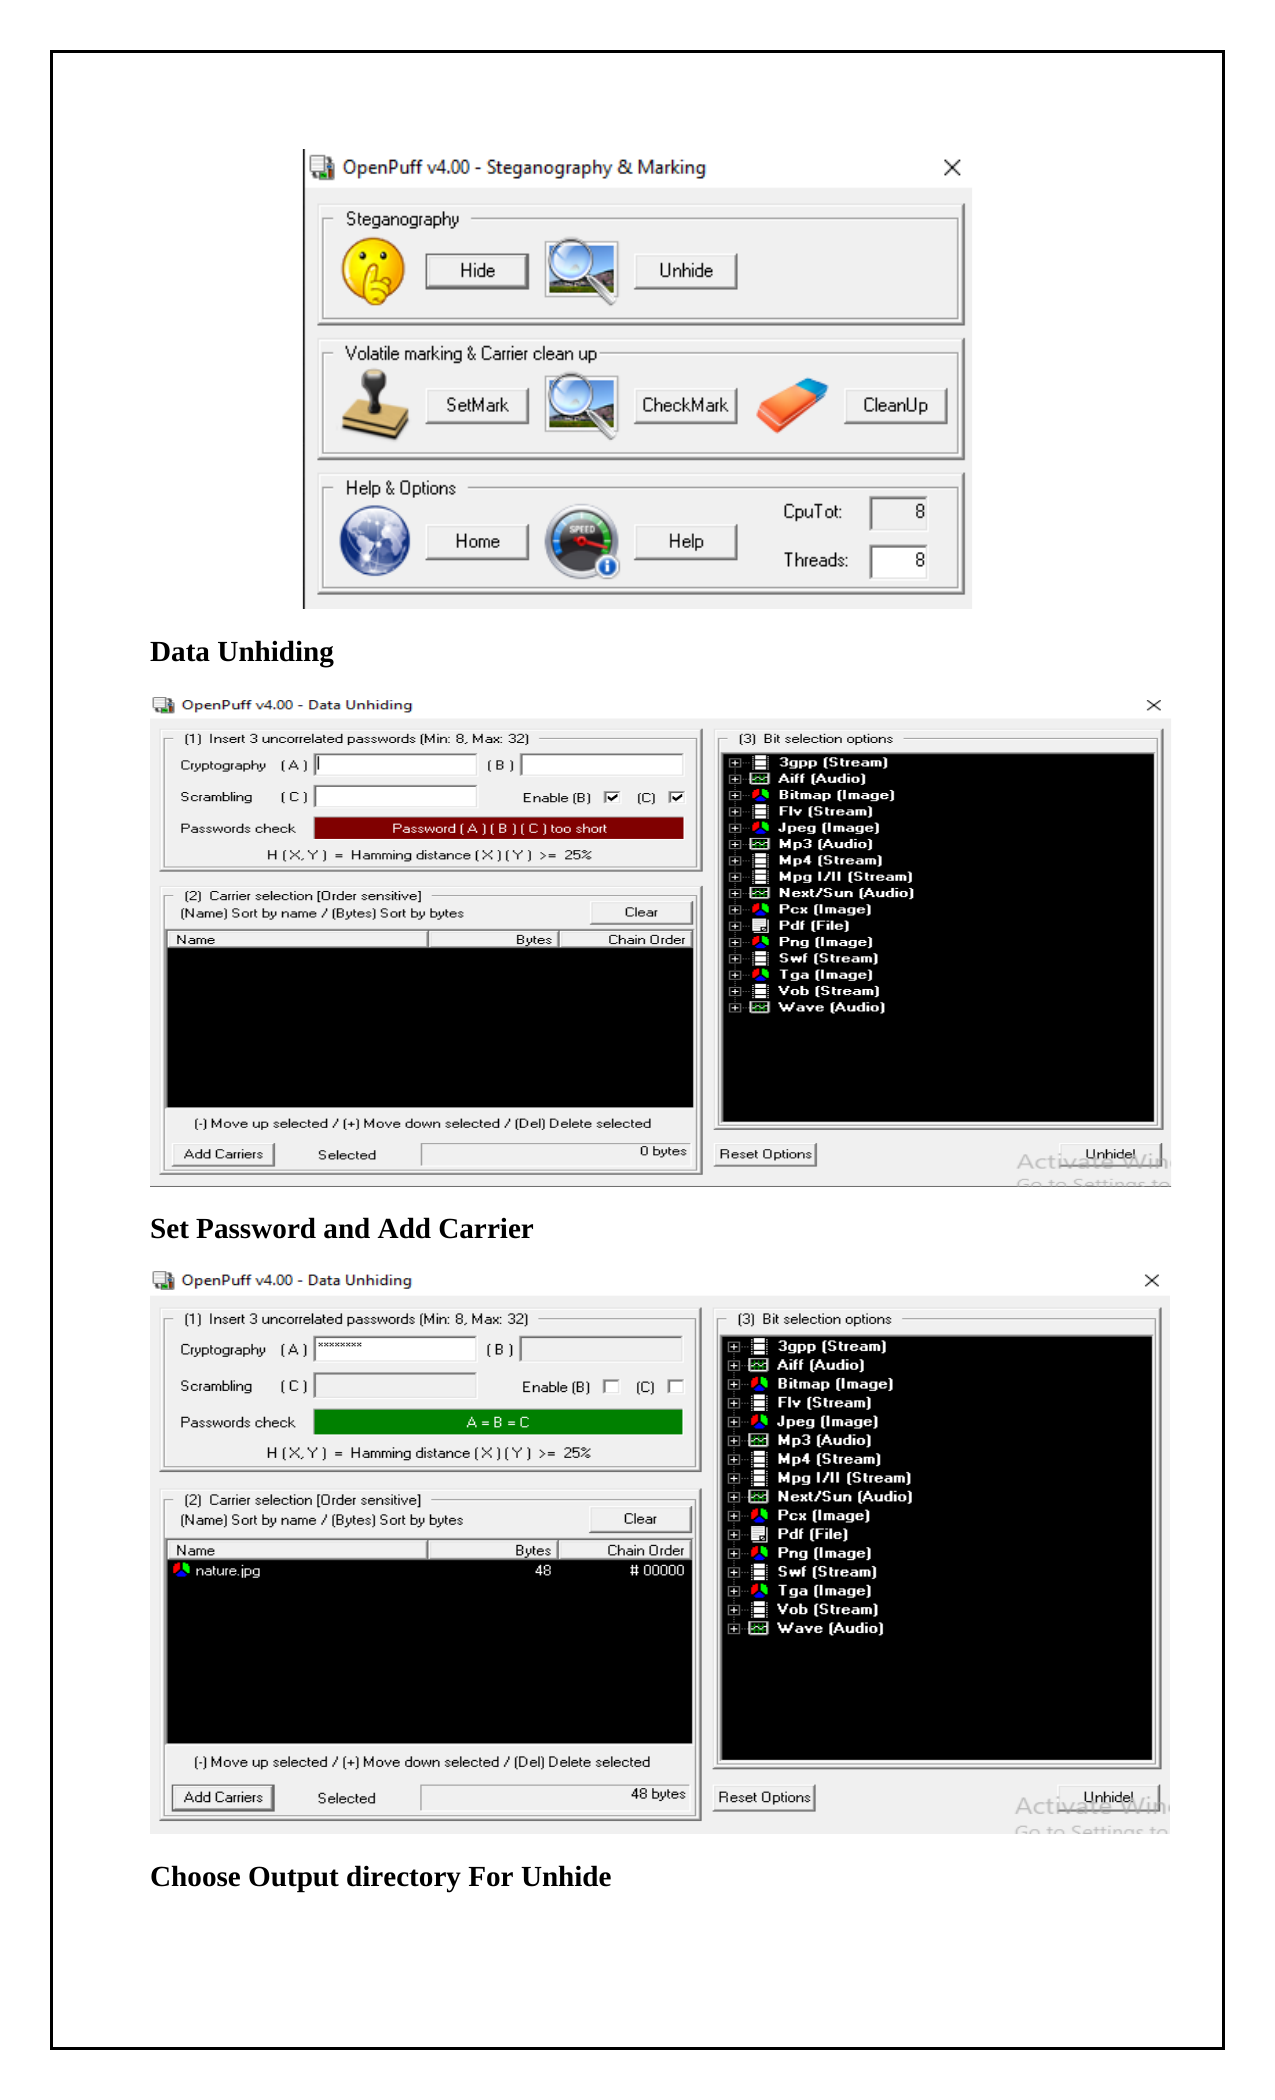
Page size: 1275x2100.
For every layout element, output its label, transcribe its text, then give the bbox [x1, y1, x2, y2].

text Data Unhiding [150, 634, 1125, 668]
text Set Password and Add Carrier [150, 1211, 1125, 1245]
picture [150, 1270, 1170, 1834]
picture [150, 693, 1172, 1187]
picture [302, 149, 973, 609]
text Choose Output directory For Unhide [150, 1859, 1125, 1892]
